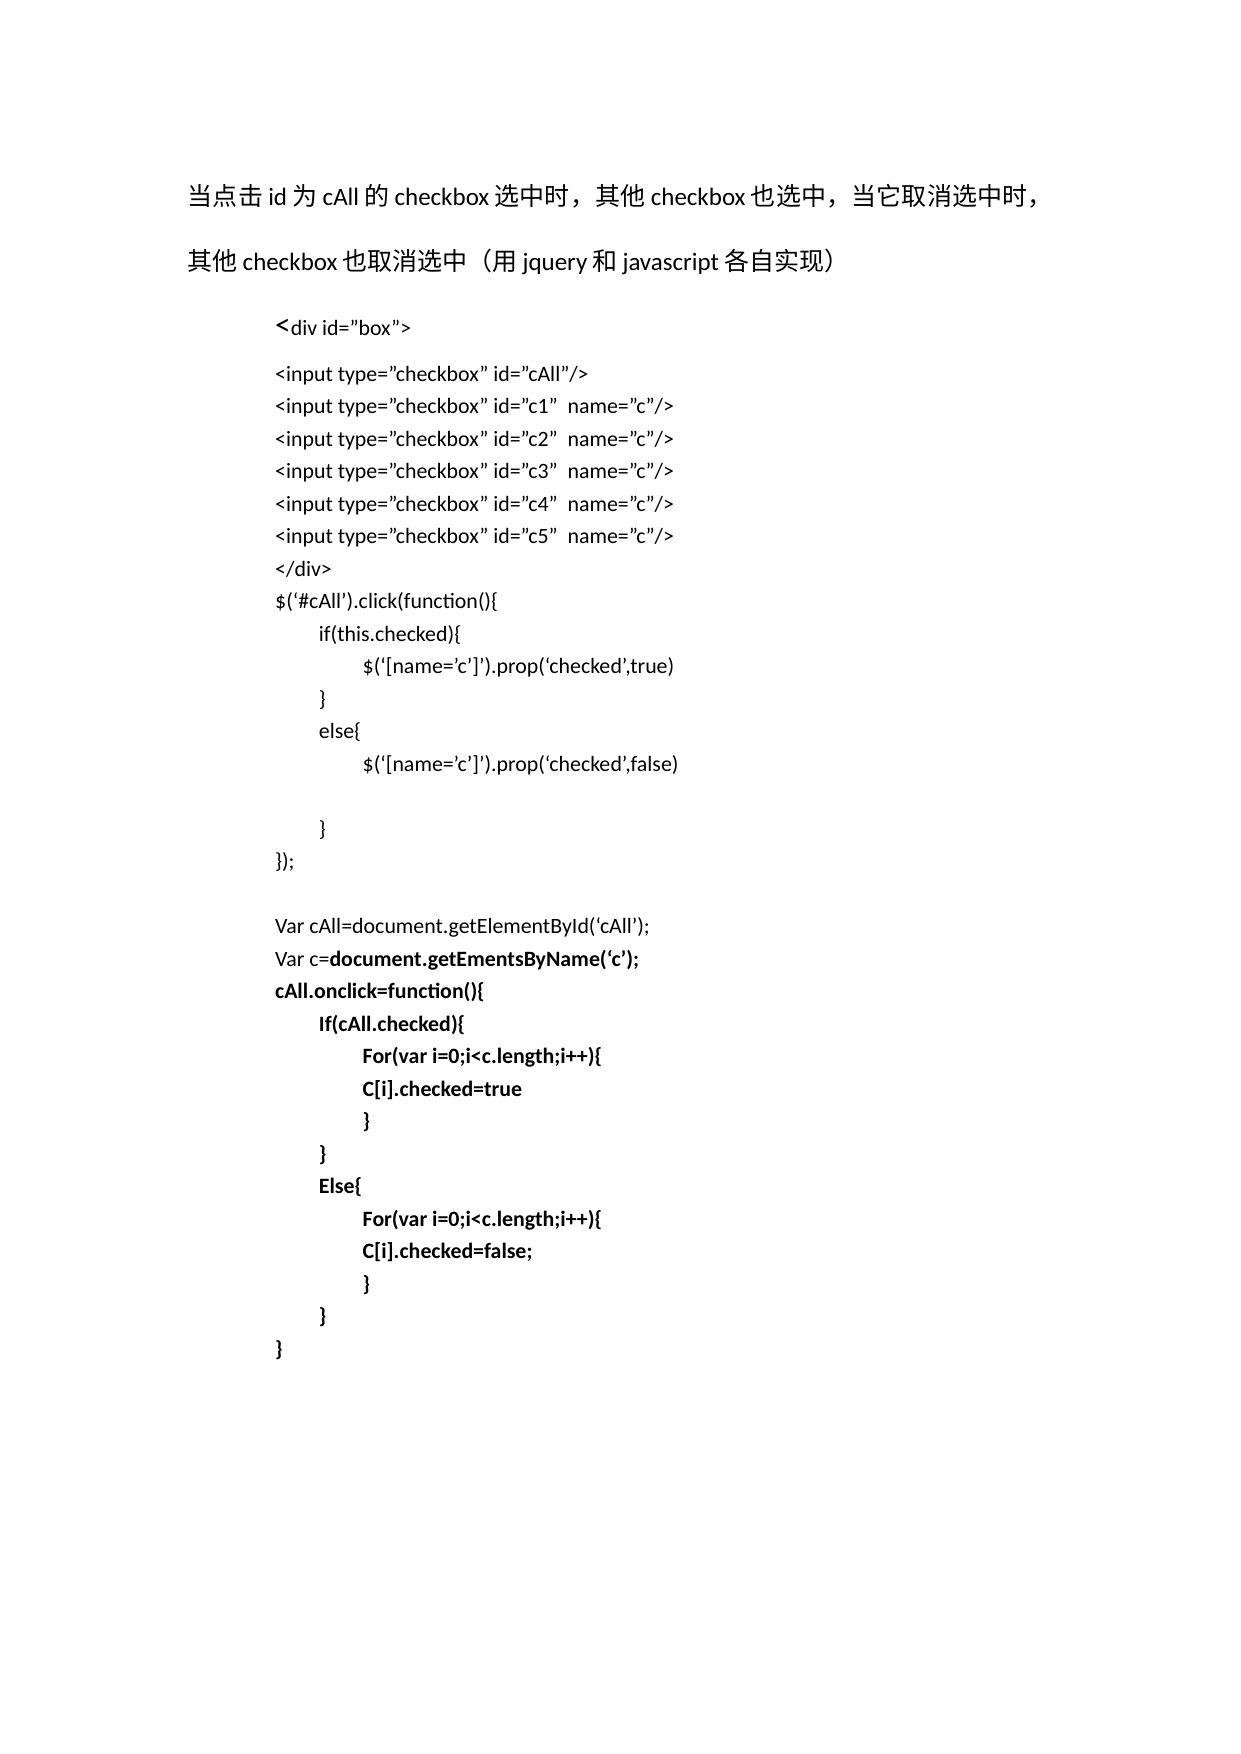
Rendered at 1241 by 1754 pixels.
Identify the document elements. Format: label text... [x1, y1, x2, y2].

text 当点击id为cAll的checkbox选中时，其他checkbox也选中，当它取消选中时，其他checkbox也取消选中（用jquery和javascript各自实现） [187, 162, 1053, 292]
text } [275, 1299, 1053, 1332]
text <input type=”checkbox” id=”c2” name=”c”/> [231, 422, 1053, 454]
text If(cAll.checked){ [275, 1007, 1053, 1039]
text </div> [231, 552, 1053, 584]
text } [275, 682, 1053, 714]
text } [275, 1137, 1053, 1169]
text cAll.onclick=function(){ [231, 974, 1053, 1007]
text For(var i=0;i<c.length;i++){ [319, 1039, 1053, 1072]
text $(‘#cAll’).click(function(){ [231, 584, 1053, 617]
text <input type=”checkbox” id=”cAll”/> [231, 357, 1053, 389]
text $(‘[name=’c’]’).prop(‘checked’,true) [319, 649, 1053, 682]
text } [319, 1267, 1053, 1299]
text }); [231, 844, 1053, 877]
text <input type=”checkbox” id=”c3” name=”c”/> [231, 454, 1053, 487]
text <input type=”checkbox” id=”c4” name=”c”/> [231, 487, 1053, 519]
text C[i].checked=true [319, 1072, 1053, 1104]
text <div id=”box”> [231, 292, 1053, 357]
text Var c=document.getEmentsByName(‘c’); [231, 942, 1053, 974]
text } [231, 1332, 1053, 1364]
text } [275, 812, 1053, 844]
text $(‘[name=’c’]’).prop(‘checked’,false) [319, 747, 1053, 779]
text <input type=”checkbox” id=”c5” name=”c”/> [231, 519, 1053, 552]
text C[i].checked=false; [319, 1234, 1053, 1267]
text } [319, 1104, 1053, 1137]
text For(var i=0;i<c.length;i++){ [319, 1202, 1053, 1234]
text Var cAll=document.getElementById(‘cAll’); [231, 909, 1053, 942]
text <input type=”checkbox” id=”c1” name=”c”/> [231, 389, 1053, 422]
text Else{ [275, 1169, 1053, 1202]
text else{ [275, 714, 1053, 747]
text if(this.checked){ [275, 617, 1053, 649]
